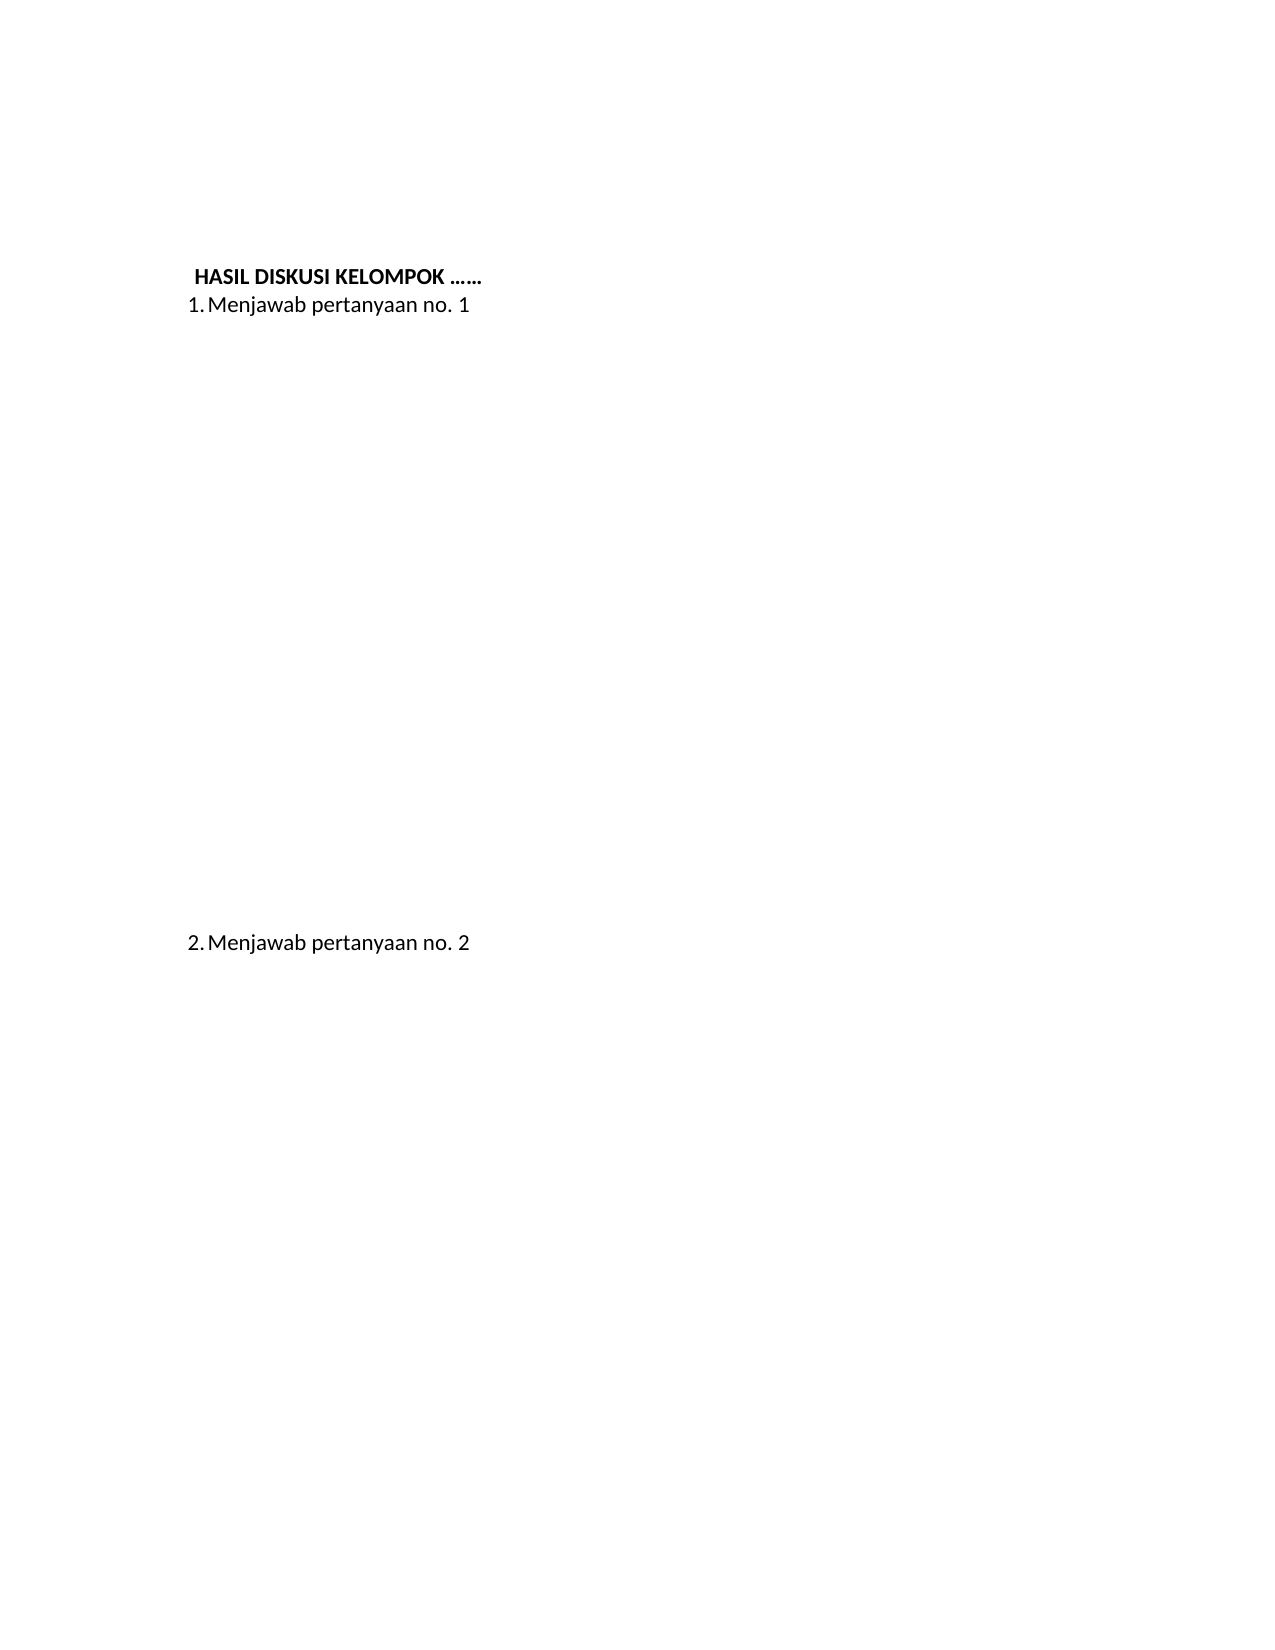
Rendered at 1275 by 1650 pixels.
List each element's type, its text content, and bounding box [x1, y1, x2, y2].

list Menjawab pertanyaan no. 2 [187, 928, 1125, 957]
list HASIL DISKUSI KELOMPOK …… [194, 262, 1125, 290]
list Menjawab pertanyaan no. 1 [187, 290, 1125, 318]
